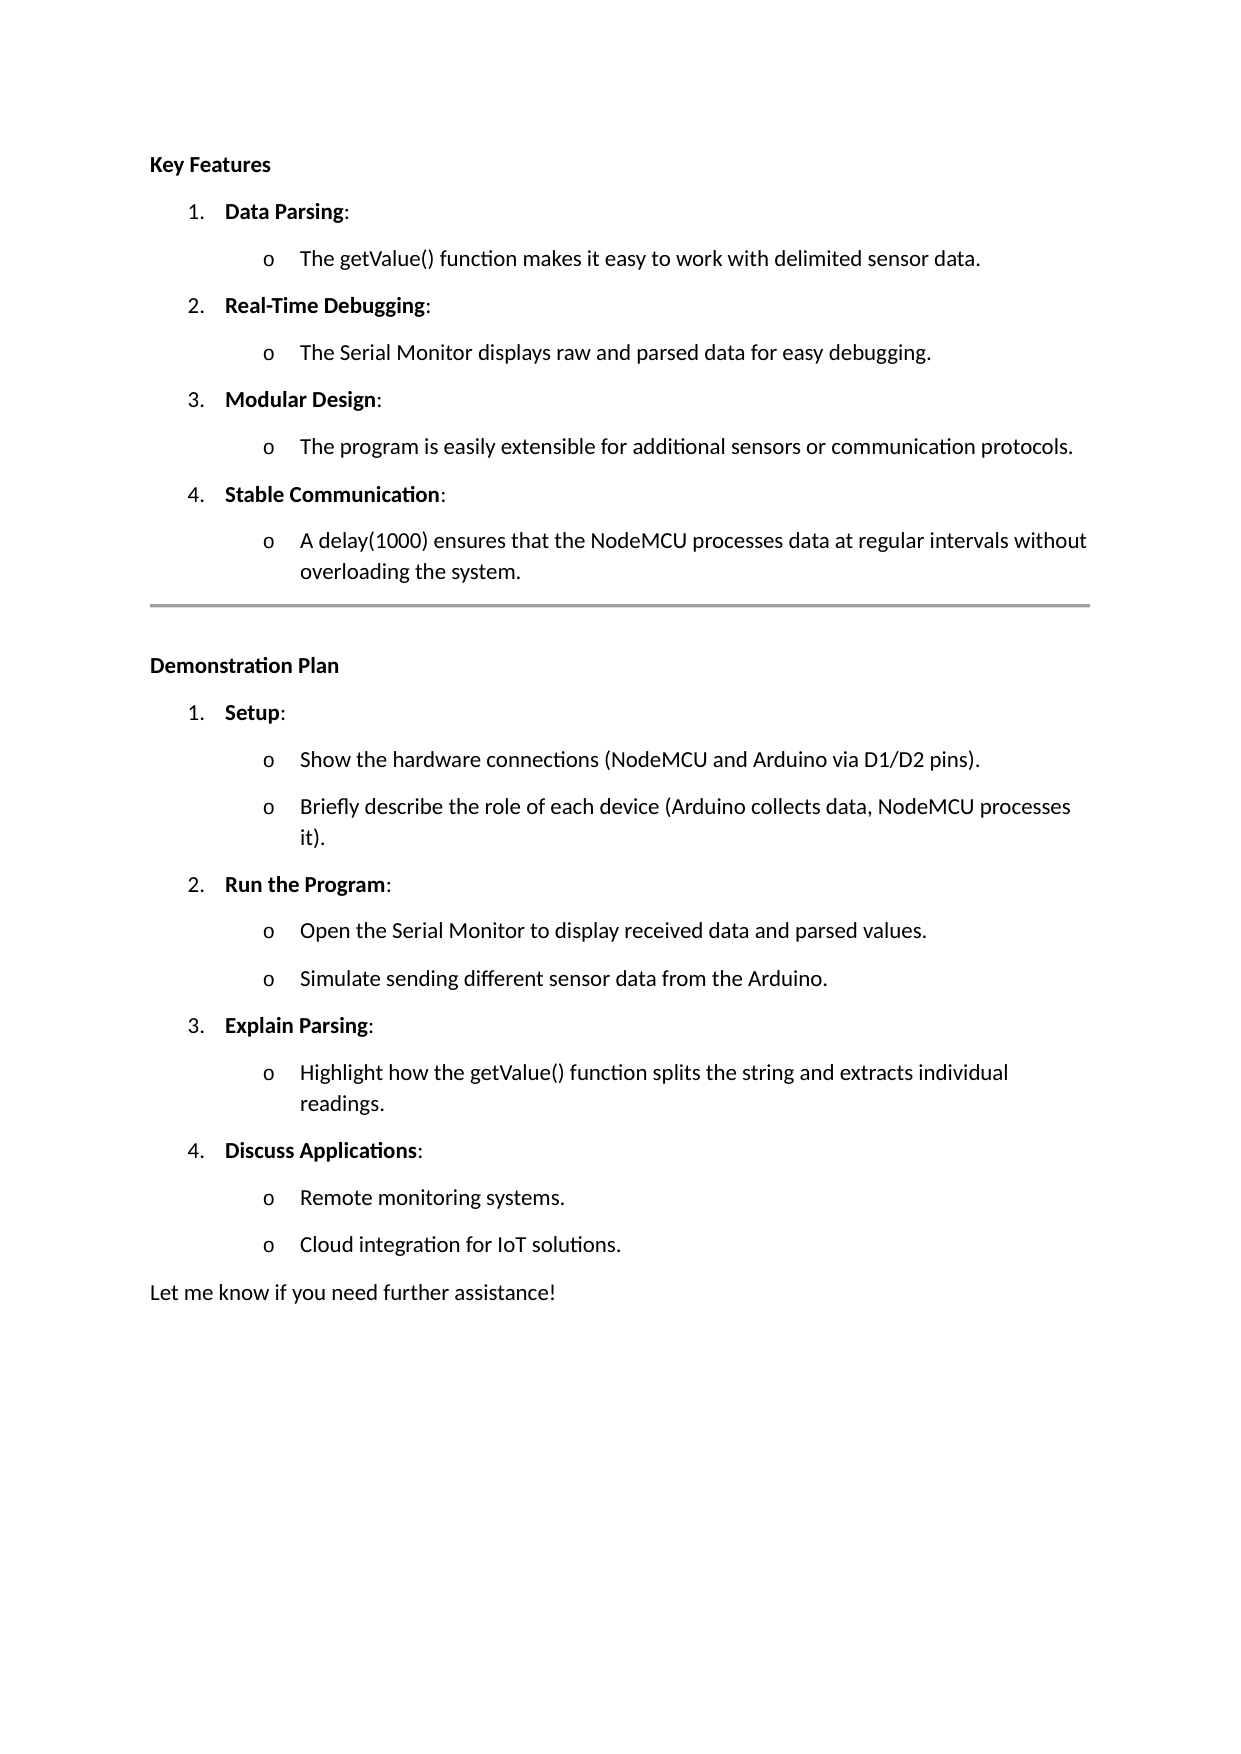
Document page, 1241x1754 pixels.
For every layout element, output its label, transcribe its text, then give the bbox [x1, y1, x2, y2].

list Simulate sending different sensor data from the Arduino. [262, 964, 1090, 993]
list The Serial Monitor displays raw and parsed data for easy debugging. [262, 338, 1090, 367]
list Briefly describe the role of each device (Arduino collects data, NodeMCU processes it). [262, 792, 1090, 851]
text Let me know if you need further assistance! [150, 1278, 1090, 1306]
list Highlight how the getValue() function splits the string and extracts individual readings. [262, 1058, 1090, 1117]
list A delay(1000) ensures that the NodeMCU processes data at regular intervals without overloading the system. [262, 527, 1090, 585]
list Show the hardware connections (NodeMCU and Arduino via D1/D2 pins). [262, 745, 1090, 773]
text Demonstration Plan [150, 651, 1090, 679]
list The program is easily extensible for additional sensors or communication protocols. [262, 432, 1090, 461]
text Key Features [150, 150, 1090, 178]
list Explain Parsing: [187, 1011, 1090, 1039]
list Setup: [187, 698, 1090, 726]
list Run the Program: [187, 870, 1090, 898]
list The getValue() function makes it easy to work with delimited sensor data. [262, 244, 1090, 272]
list Modular Design: [187, 385, 1090, 413]
list Data Parsing: [187, 197, 1090, 225]
list Cloud integration for IoT solutions. [262, 1230, 1090, 1259]
list Real-Time Debugging: [187, 291, 1090, 319]
list Stable Communication: [187, 480, 1090, 508]
list Remote monitoring systems. [262, 1183, 1090, 1211]
list Open the Serial Monitor to display received data and parsed values. [262, 917, 1090, 945]
list Discuss Applications: [187, 1136, 1090, 1164]
